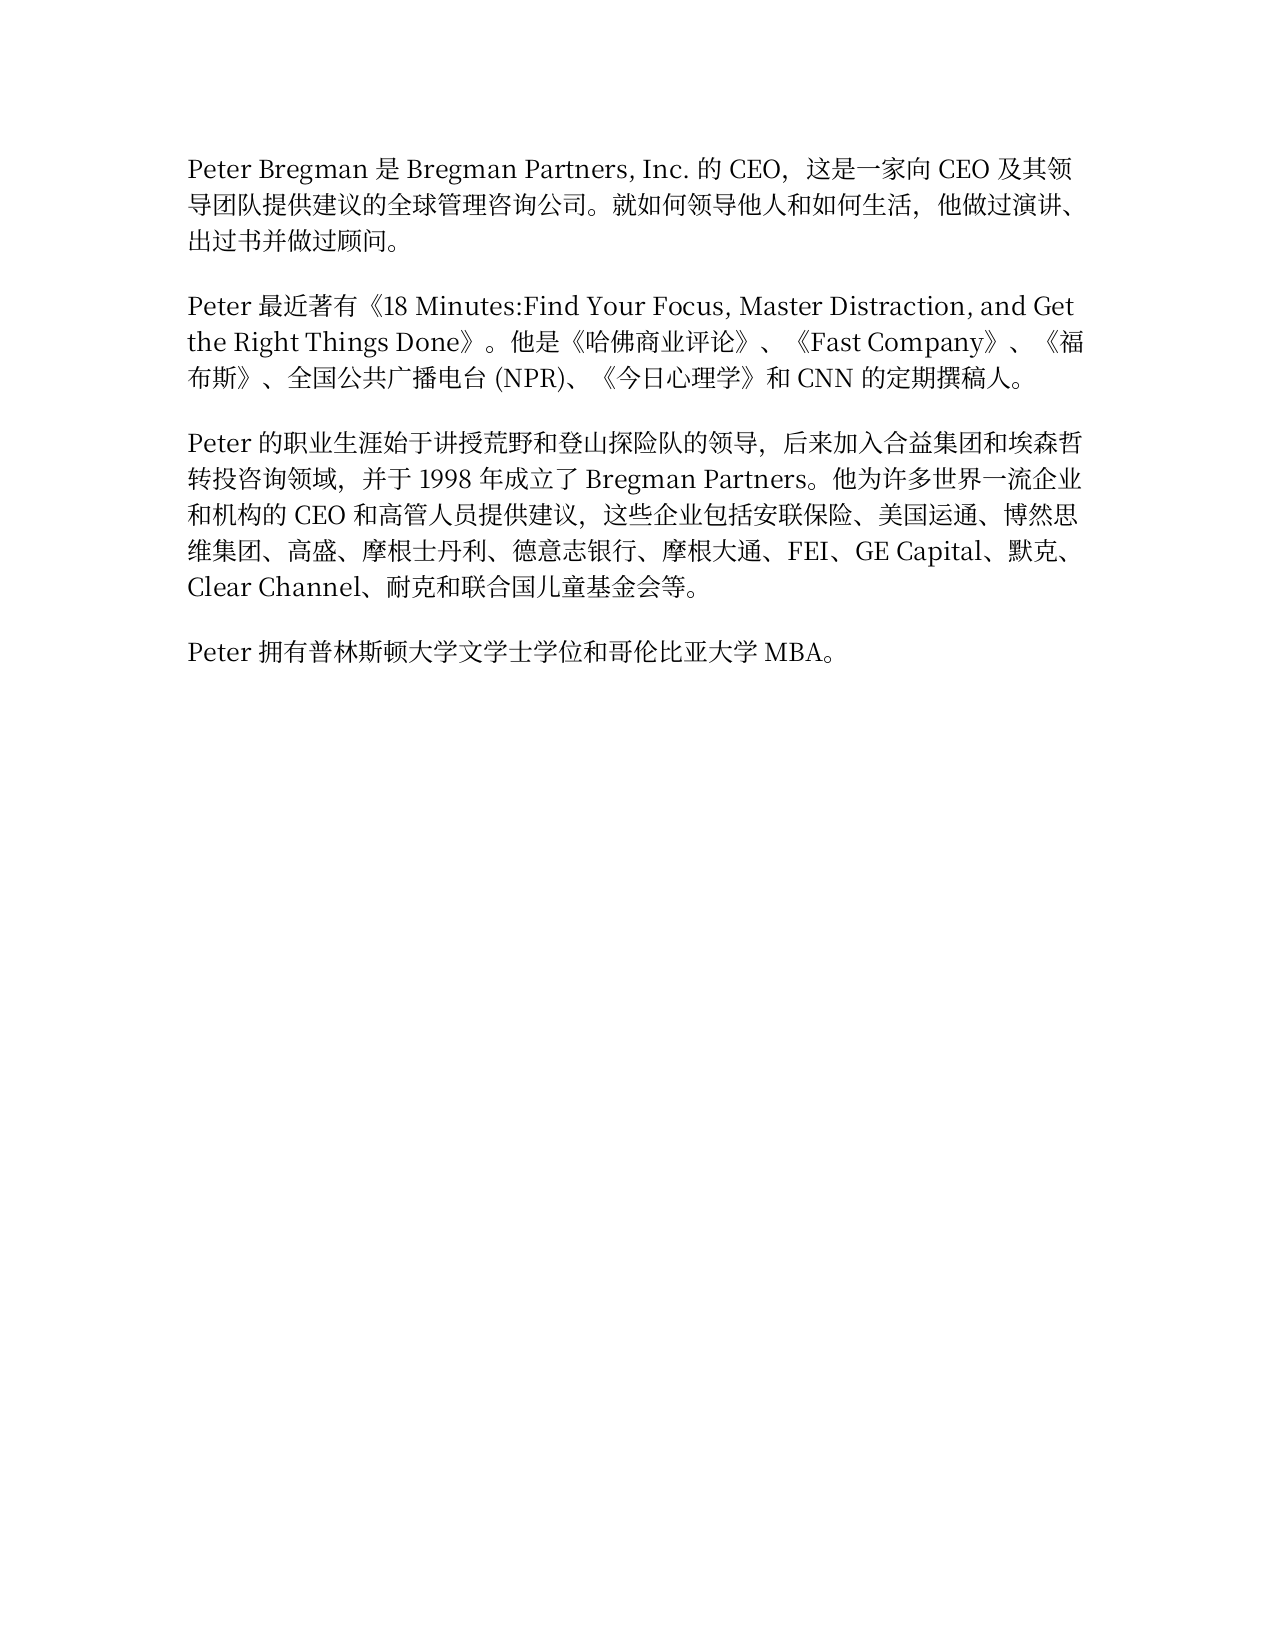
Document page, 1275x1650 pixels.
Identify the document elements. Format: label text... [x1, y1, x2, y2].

text Peter Bregman 是 Bregman Partners, Inc. 的 CEO，这是一家向 CEO 及其领导团队提供建议的全球管理咨询公司。就如何领导他人和如何生活，他做过演讲、出过书并做过顾问。 [187, 150, 1087, 258]
text Peter 的职业生涯始于讲授荒野和登山探险队的领导，后来加入合益集团和埃森哲转投咨询领域，并于 1998 年成立了 Bregman Partners。他为许多世界一流企业和机构的 CEO 和高管人员提供建议，这些企业包括安联保险、美国运通、博然思维集团、高盛、摩根士丹利、德意志银行、摩根大通、FEI、GE Capital、默克、Clear Channel、耐克和联合国儿童基金会等。 [187, 424, 1087, 604]
text Peter 最近著有《18 Minutes:Find Your Focus, Master Distraction, and Get the Right Things Done》。他是《哈佛商业评论》、《Fast Company》、《福布斯》、全国公共广播电台 (NPR)、《今日心理学》和 CNN 的定期撰稿人。 [187, 287, 1087, 395]
text Peter 拥有普林斯顿大学文学士学位和哥伦比亚大学 MBA。 [187, 633, 1087, 669]
